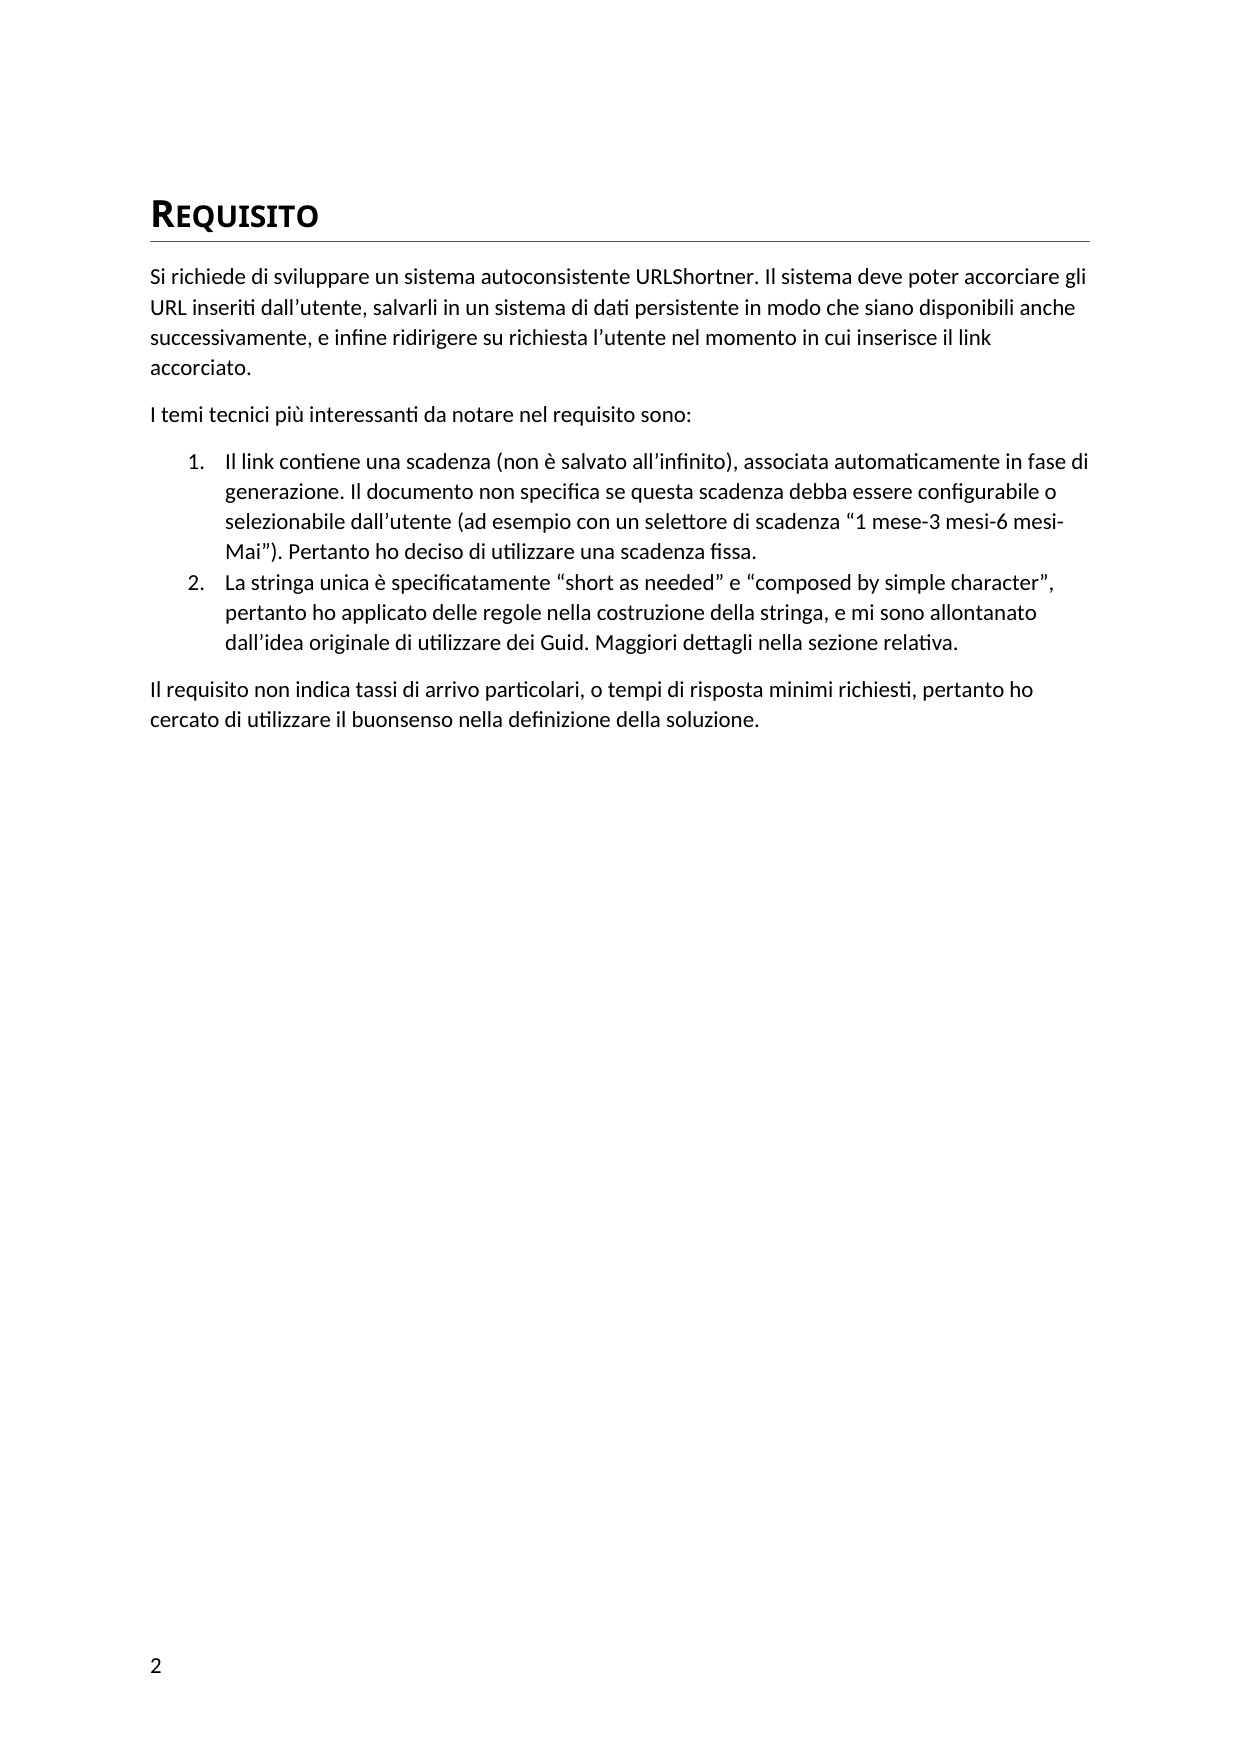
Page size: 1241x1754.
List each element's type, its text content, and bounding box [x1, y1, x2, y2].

text Si richiede di sviluppare un sistema autoconsistente URLShortner. Il sistema deve poter accorciare gli URL inseriti dall’utente, salvarli in un sistema di dati persistente in modo che siano disponibili anche successivamente, e infine ridirigere su richiesta l’utente nel momento in cui inserisce il link accorciato. [150, 262, 1090, 381]
subtitle Requisito [150, 187, 1090, 241]
list Il link contiene una scadenza (non è salvato all’infinito), associata automaticamente in fase di generazione. Il documento non specifica se questa scadenza debba essere configurabile o selezionabile dall’utente (ad esempio con un selettore di scadenza “1 mese-3 mesi-6 mesi-Mai”). Pertanto ho deciso di utilizzare una scadenza fissa. [187, 447, 1090, 565]
text Il requisito non indica tassi di arrivo particolari, o tempi di risposta minimi richiesti, pertanto ho cercato di utilizzare il buonsenso nella definizione della soluzione. [150, 675, 1090, 733]
text I temi tecnici più interessanti da notare nel requisito sono: [150, 400, 1090, 428]
list La stringa unica è specificatamente “short as needed” e “composed by simple character”, pertanto ho applicato delle regole nella costruzione della stringa, e mi sono allontanato dall’idea originale di utilizzare dei Guid. Maggiori dettagli nella sezione relativa. [187, 568, 1090, 656]
